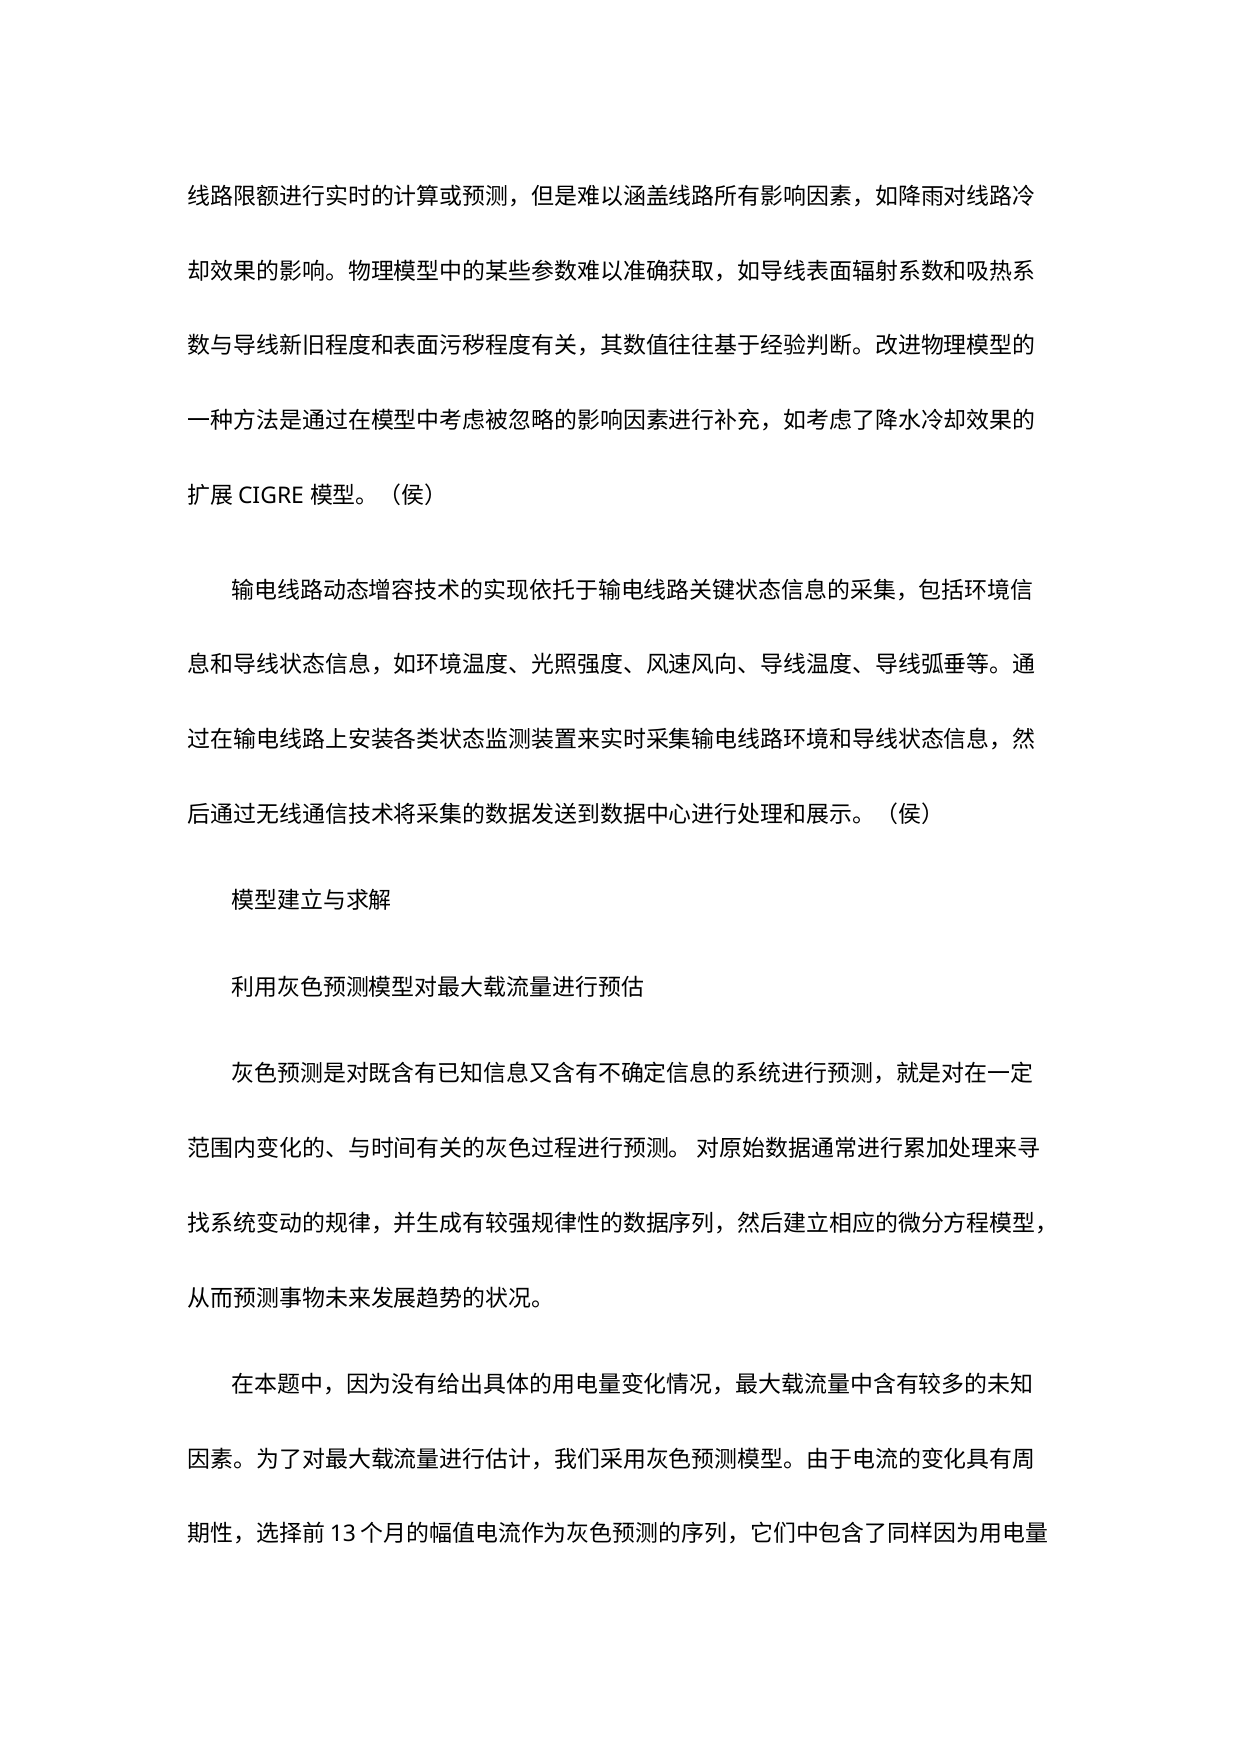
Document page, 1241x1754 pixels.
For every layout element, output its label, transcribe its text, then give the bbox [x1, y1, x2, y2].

text 灰色预测是对既含有已知信息又含有不确定信息的系统进行预测，就是对在一定范围内变化的、与时间有关的灰色过程进行预测。 对原始数据通常进行累加处理来寻找系统变动的规律，并生成有较强规律性的数据序列，然后建立相应的微分方程模型，从而预测事物未来发展趋势的状况。 [187, 1039, 1053, 1328]
text 输电线路动态增容技术的实现依托于输电线路关键状态信息的采集，包括环境信息和导线状态信息，如环境温度、光照强度、风速风向、导线温度、导线弧垂等。通过在输电线路上安装各类状态监测装置来实时采集输电线路环境和导线状态信息，然后通过无线通信技术将采集的数据发送到数据中心进行处理和展示。（侯） [187, 556, 1053, 845]
text 利用灰色预测模型对最大载流量进行预估 [187, 953, 1053, 1018]
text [187, 162, 1053, 526]
text 模型建立与求解 [187, 866, 1053, 931]
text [187, 1350, 1053, 1564]
